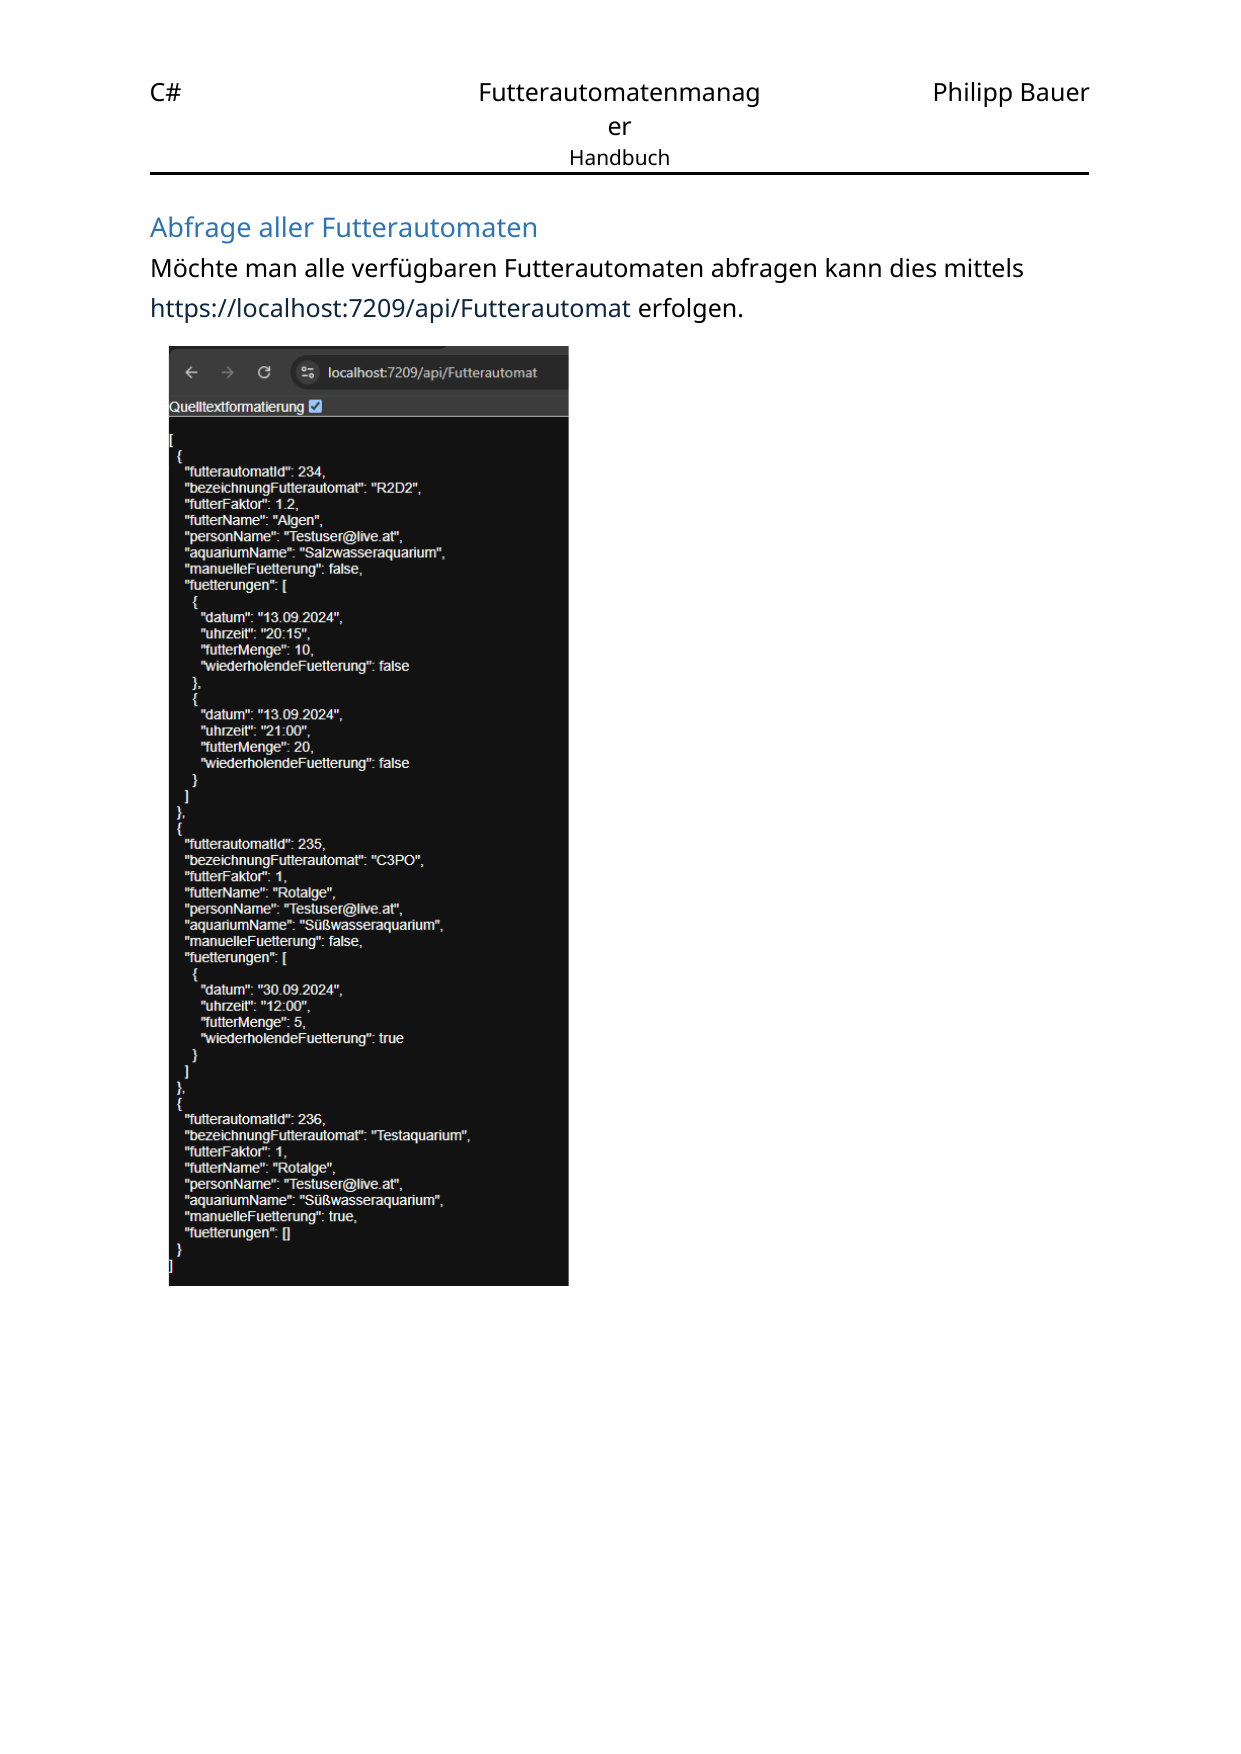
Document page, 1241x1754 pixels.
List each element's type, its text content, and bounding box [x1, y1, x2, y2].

text Abfrage aller Futterautomaten Möchte man alle verfügbaren Futterautomaten abfragen kann dies mittels https://localhost:7209/api/Futterautomat erfolgen. [150, 209, 1090, 324]
